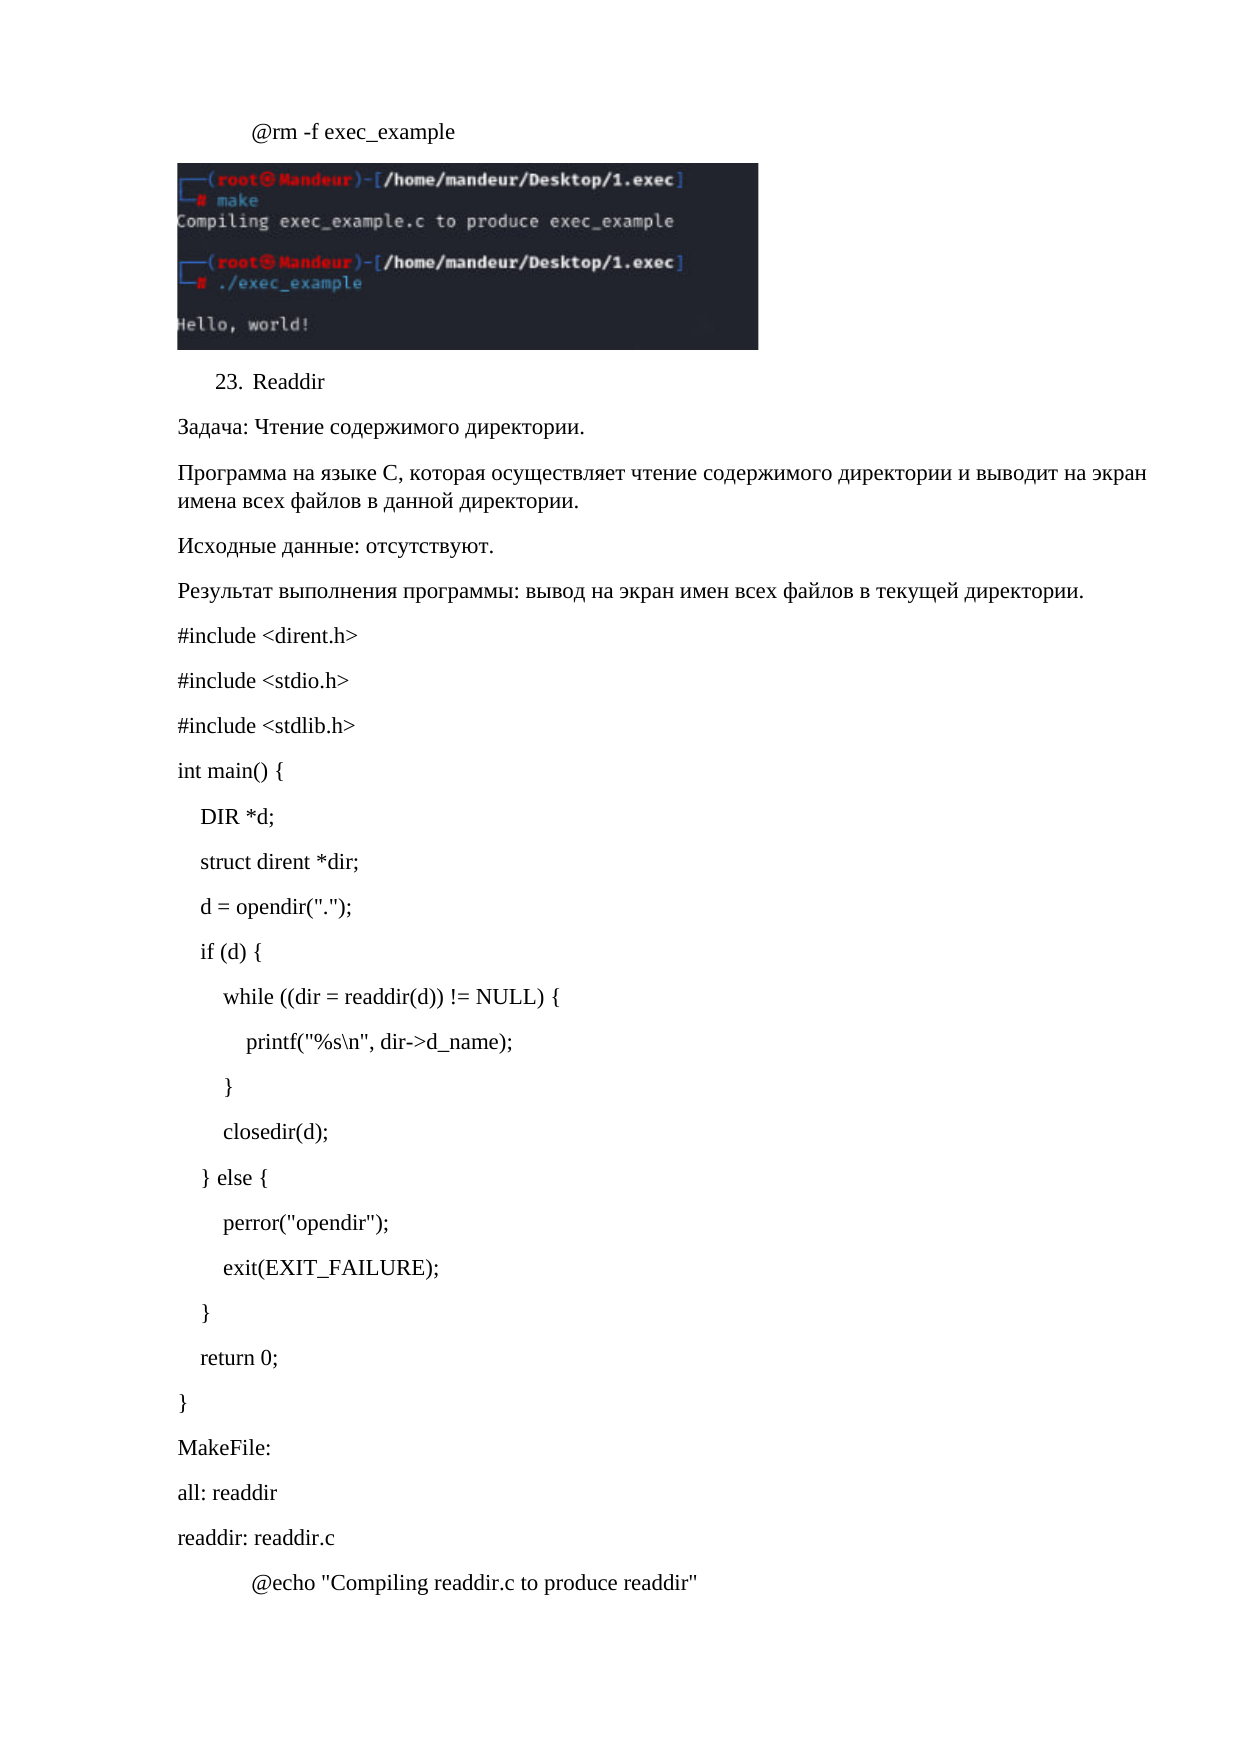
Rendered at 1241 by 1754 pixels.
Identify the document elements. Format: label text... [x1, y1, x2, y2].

text } else { [177, 1163, 1152, 1190]
text exit(EXIT_FAILURE); [177, 1254, 1152, 1280]
text Результат выполнения программы: вывод на экран имен всех файлов в текущей директории. [177, 577, 1152, 603]
text @rm -f exec_example [177, 118, 1152, 144]
text } [177, 1389, 1152, 1415]
text all: readdir [177, 1479, 1152, 1506]
text DIR *d; [177, 803, 1152, 829]
text d = opendir("."); [177, 893, 1152, 919]
text perror("opendir"); [177, 1209, 1152, 1235]
text readdir: readdir.c [177, 1524, 1152, 1551]
text Задача: Чтение содержимого директории. [177, 413, 1152, 440]
text while ((dir = readdir(d)) != NULL) { [177, 983, 1152, 1009]
text #include <stdlib.h> [177, 712, 1152, 739]
picture [177, 163, 759, 350]
text } [177, 1073, 1152, 1100]
text #include <dirent.h> [177, 622, 1152, 649]
text Исходные данные: отсутствуют. [177, 532, 1152, 558]
text int main() { [177, 758, 1152, 784]
text MakeFile: [177, 1434, 1152, 1461]
text } [177, 1299, 1152, 1325]
text struct dirent *dir; [177, 848, 1152, 874]
text @echo "Compiling readdir.c to produce readdir" [177, 1569, 1152, 1596]
text #include <stdio.h> [177, 667, 1152, 694]
text Программа на языке C, которая осуществляет чтение содержимого директории и выводит на экран имена всех файлов в данной директории. [177, 458, 1152, 513]
text printf("%s\n", dir->d_name); [177, 1028, 1152, 1054]
text closedir(d); [177, 1118, 1152, 1145]
text if (d) { [177, 938, 1152, 964]
text return 0; [177, 1344, 1152, 1370]
list Readdir [215, 368, 1152, 395]
